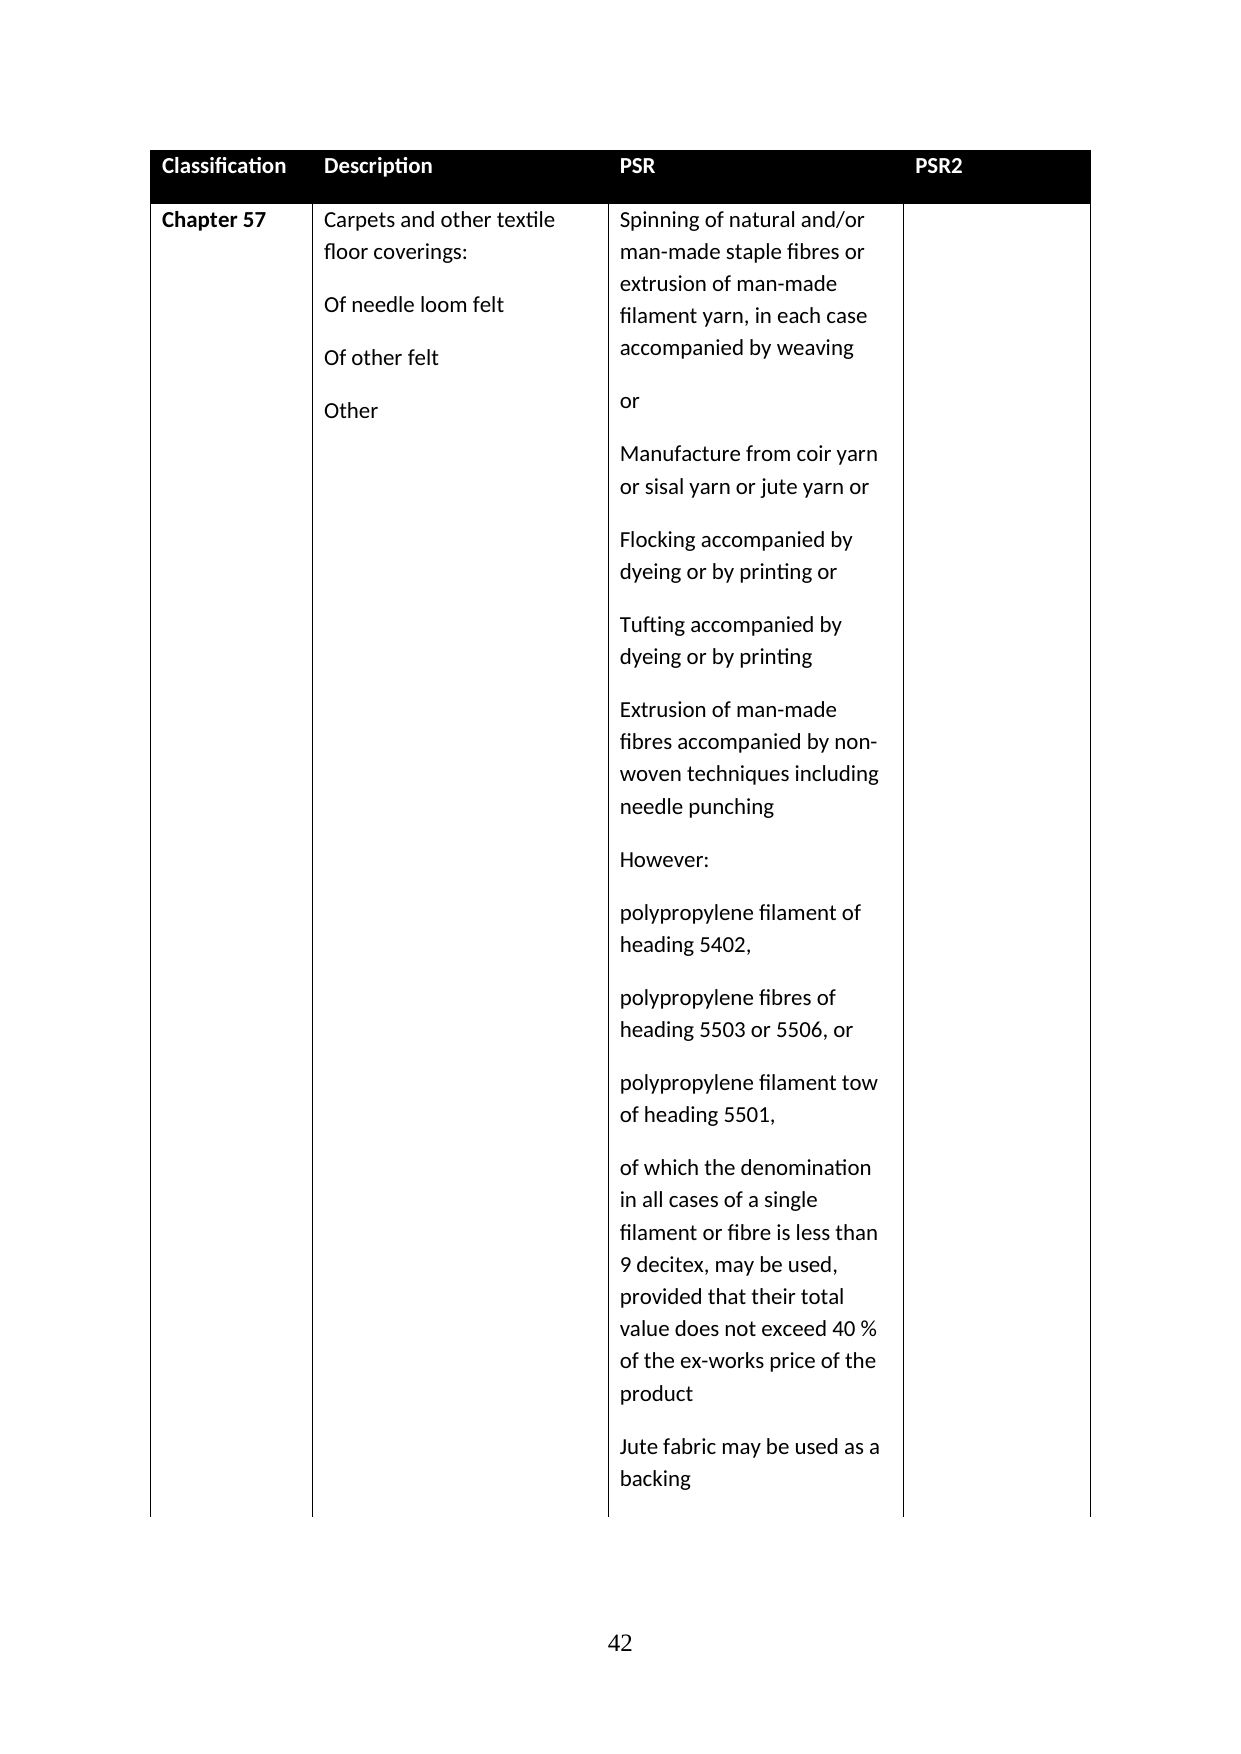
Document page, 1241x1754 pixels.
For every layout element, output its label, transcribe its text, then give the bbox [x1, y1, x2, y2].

table_header PSR2 [904, 151, 1090, 204]
table_cell [904, 204, 1090, 1517]
table_header Classification [151, 151, 312, 204]
table_cell Carpets and other textile floor coverings: Of needle loom felt Of other felt Other [313, 204, 608, 1517]
table_cell Chapter 57 [151, 204, 312, 1517]
table_header Description [313, 151, 608, 204]
table_cell Spinning of natural and/or man-made staple fibres or extrusion of man-made filament yarn, in each case accompanied by weaving or Manufacture from coir yarn or sisal yarn or jute yarn or Flocking accompanied by dyeing or by printing or Tufting accompanied by dyeing or by printing Extrusion of man-made fibres accompanied by non-woven techniques including needle punching However: polypropylene filament of heading 5402, polypropylene fibres of heading 5503 or 5506, or polypropylene filament tow of heading 5501, of which the denomination in all cases of a single filament or fibre is less than 9 decitex, may be used, provided that their total value does not exceed 40 % of the ex-works price of the product Jute fabric may be used as a backing [609, 204, 903, 1517]
table_header PSR [609, 151, 903, 204]
